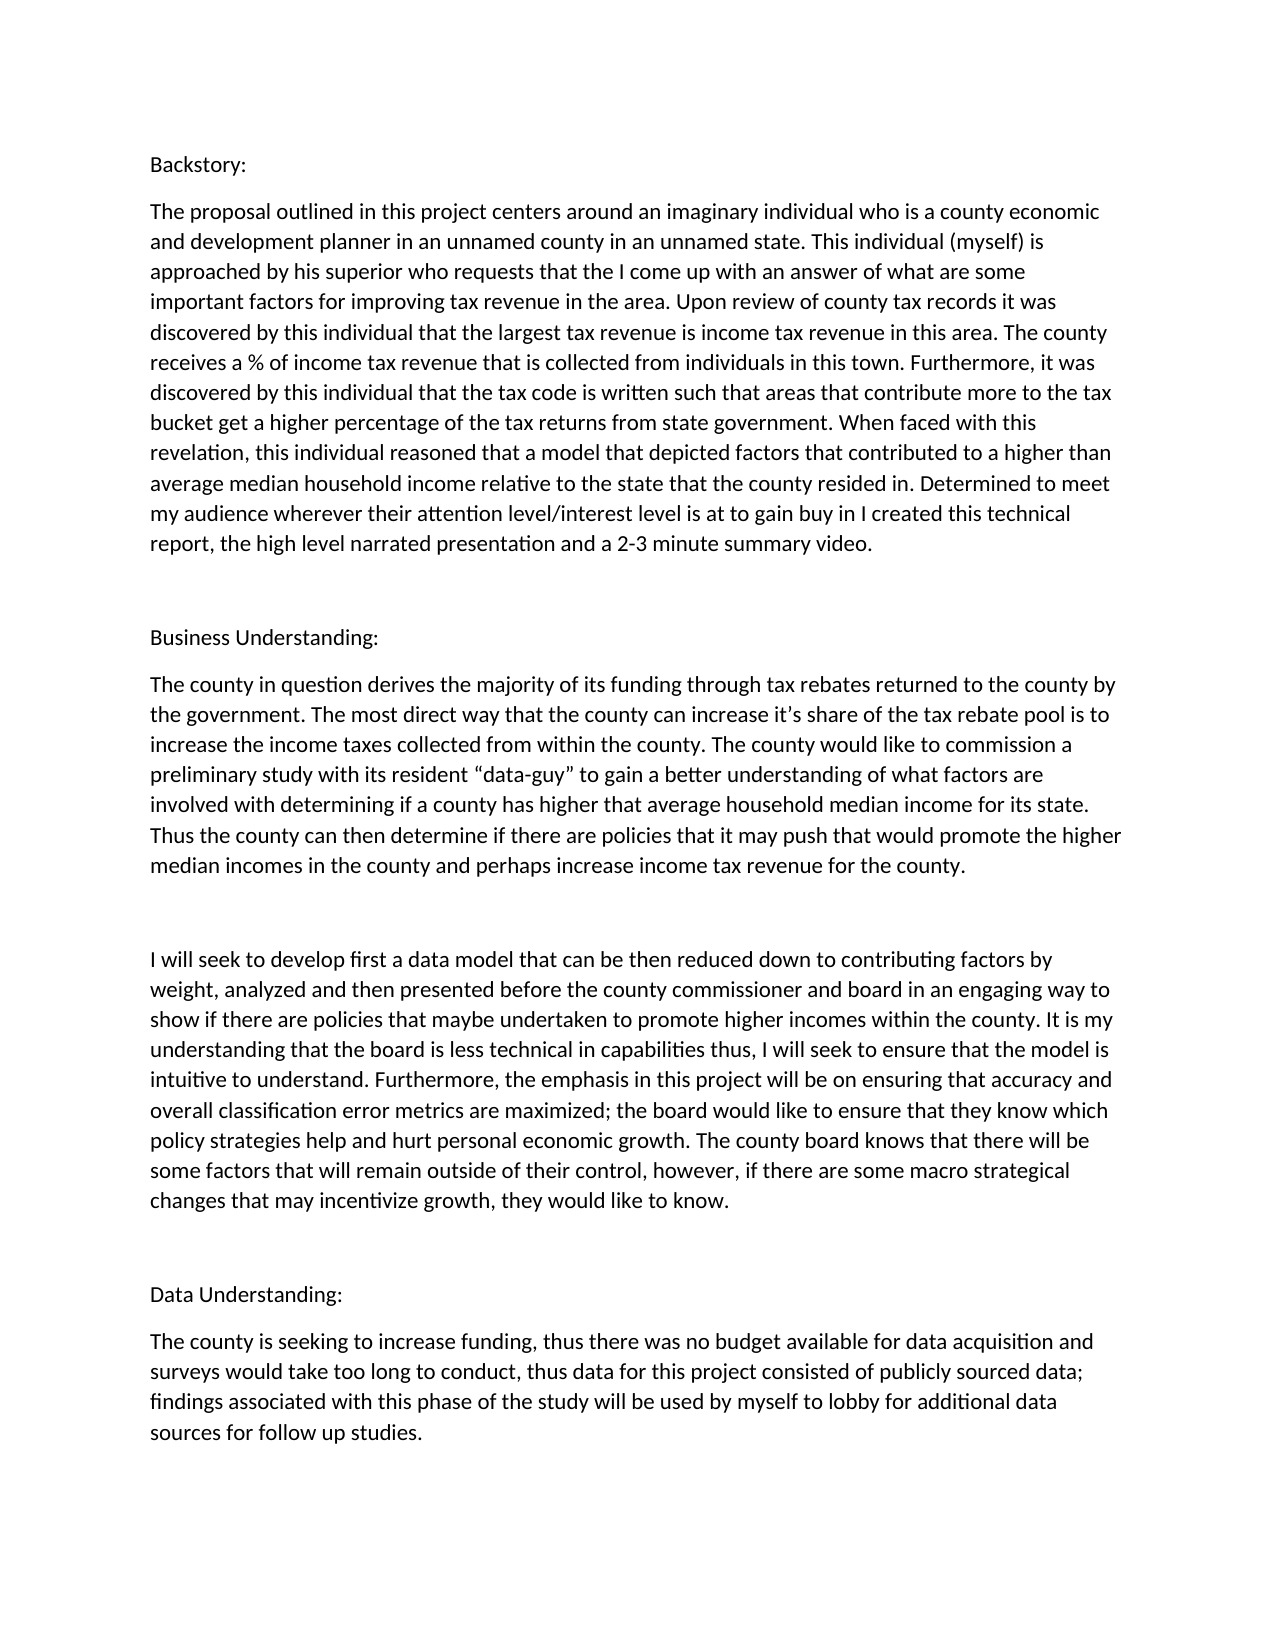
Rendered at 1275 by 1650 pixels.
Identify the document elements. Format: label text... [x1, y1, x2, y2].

text The county in question derives the majority of its funding through tax rebates returned to the county by the government. The most direct way that the county can increase it’s share of the tax rebate pool is to increase the income taxes collected from within the county. The county would like to commission a preliminary study with its resident “data-guy” to gain a better understanding of what factors are involved with determining if a county has higher that average household median income for its state. Thus the county can then determine if there are policies that it may push that would promote the higher median incomes in the county and perhaps increase income tax revenue for the county. [150, 670, 1125, 879]
text Backstory: [150, 150, 1125, 178]
text The county is seeking to increase funding, thus there was no budget available for data acquisition and surveys would take too long to conduct, thus data for this project consisted of publicly sourced data; findings associated with this phase of the study will be used by myself to lobby for additional data sources for follow up studies. [150, 1327, 1125, 1446]
text Data Understanding: [150, 1280, 1125, 1308]
text I will seek to develop first a data model that can be then reduced down to contributing factors by weight, analyzed and then presented before the county commissioner and board in an engaging way to show if there are policies that maybe undertaken to promote higher incomes within the county. It is my understanding that the board is less technical in capabilities thus, I will seek to ensure that the model is intuitive to understand. Furthermore, the emphasis in this project will be on ensuring that accuracy and overall classification error metrics are maximized; the board would like to ensure that they know which policy strategies help and hurt personal economic growth. The county board knows that there will be some factors that will remain outside of their control, however, if there are some macro strategical changes that may incentivize growth, they would like to know. [150, 945, 1125, 1214]
text The proposal outlined in this project centers around an imaginary individual who is a county economic and development planner in an unnamed county in an unnamed state. This individual (myself) is approached by his superior who requests that the I come up with an answer of what are some important factors for improving tax revenue in the area. Upon review of county tax records it was discovered by this individual that the largest tax revenue is income tax revenue in this area. The county receives a % of income tax revenue that is collected from individuals in this town. Furthermore, it was discovered by this individual that the tax code is written such that areas that contribute more to the tax bucket get a higher percentage of the tax returns from state government. When faced with this revelation, this individual reasoned that a model that depicted factors that contributed to a higher than average median household income relative to the state that the county resided in. Determined to meet my audience wherever their attention level/interest level is at to gain buy in I created this technical report, the high level narrated presentation and a 2-3 minute summary video. [150, 197, 1125, 557]
text Business Understanding: [150, 623, 1125, 651]
